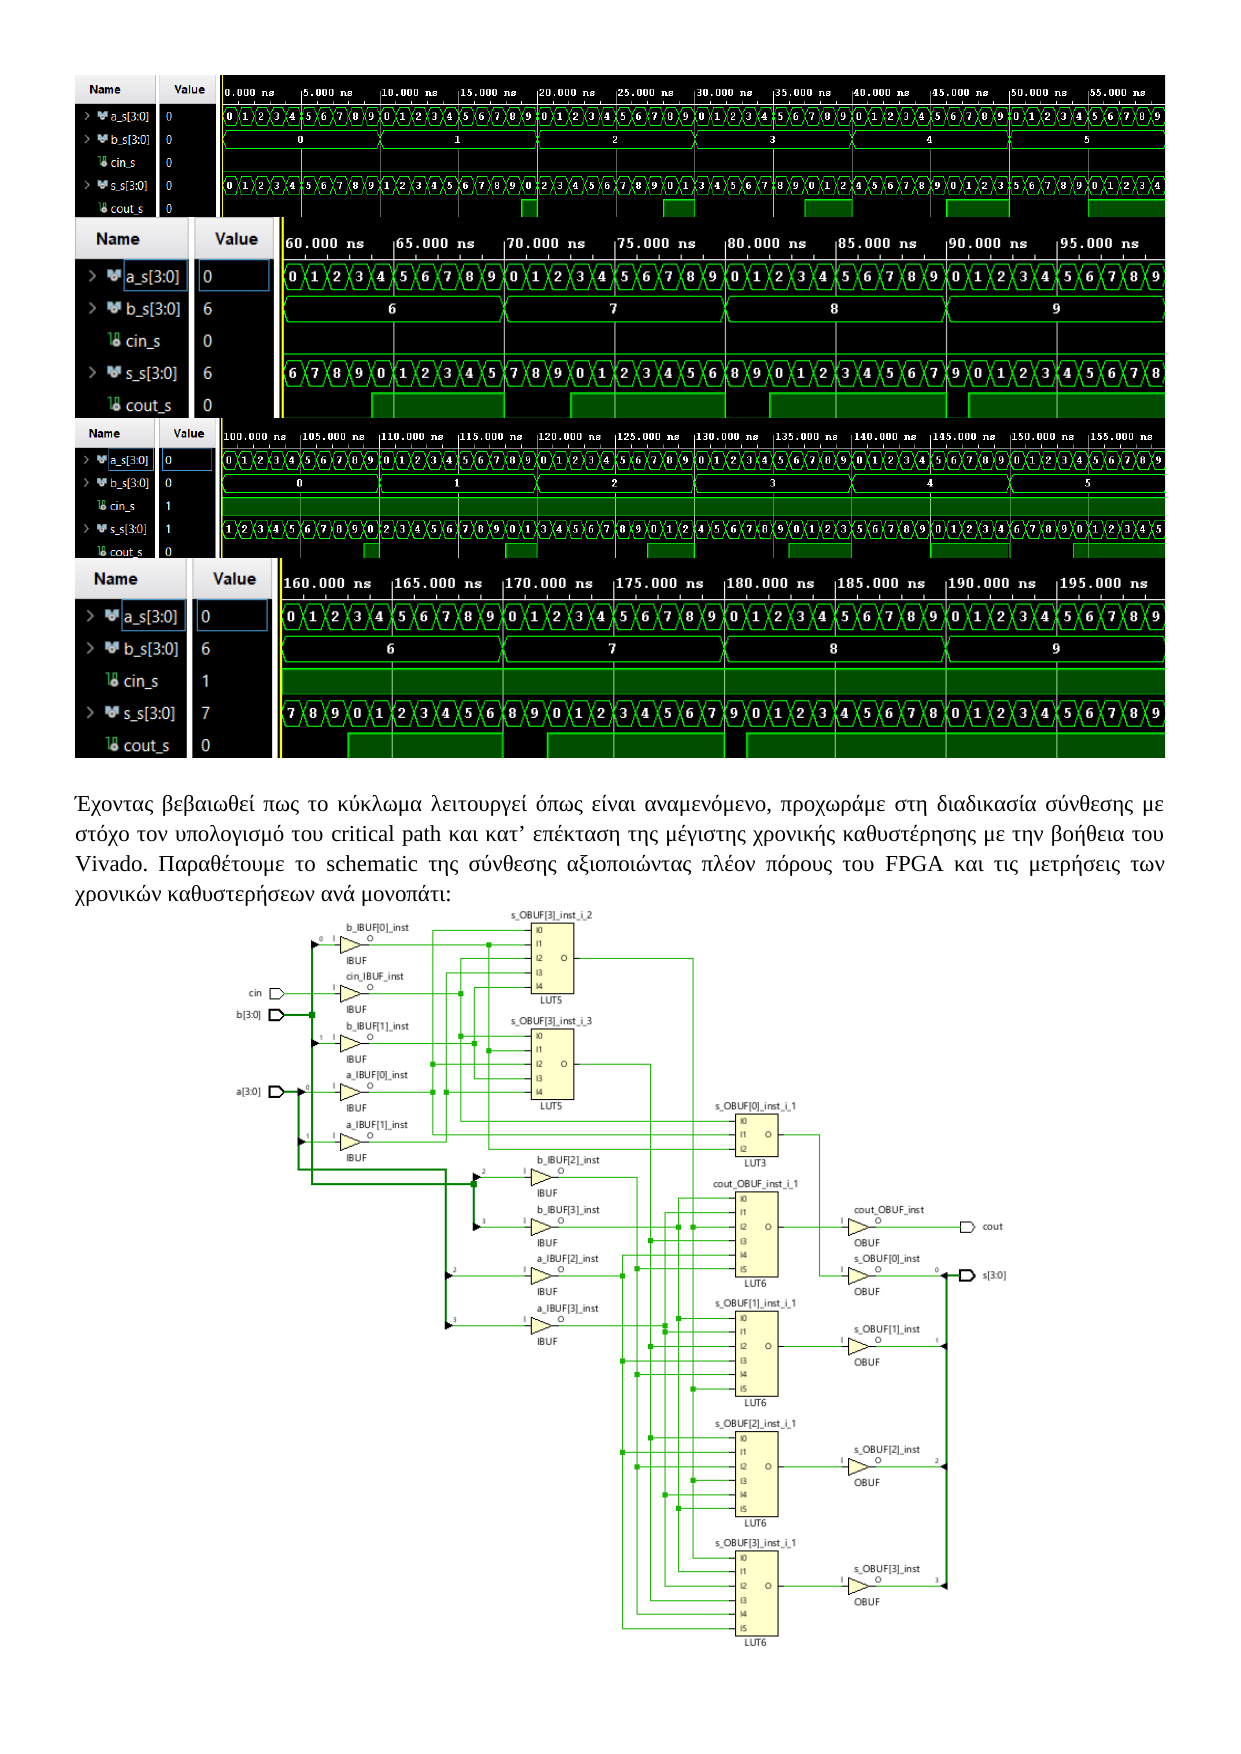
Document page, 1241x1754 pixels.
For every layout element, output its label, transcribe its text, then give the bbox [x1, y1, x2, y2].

text Έχοντας βεβαιωθεί πως το κύκλωμα λειτουργεί όπως είναι αναμενόμενο, προχωράμε στη διαδικασία σύνθεσης με στόχο τον υπολογισμό του critical path και κατ’ επέκταση της μέγιστης χρονικής καθυστέρησης με την βοήθεια του Vivado. Παραθέτουμε το schematic της σύνθεσης αξιοποιώντας πλέον πόρους του FPGA και τις μετρήσεις των χρονικών καθυστερήσεων ανά μονοπάτι: [75, 787, 1165, 906]
picture [225, 906, 1016, 1649]
picture [75, 75, 1166, 758]
